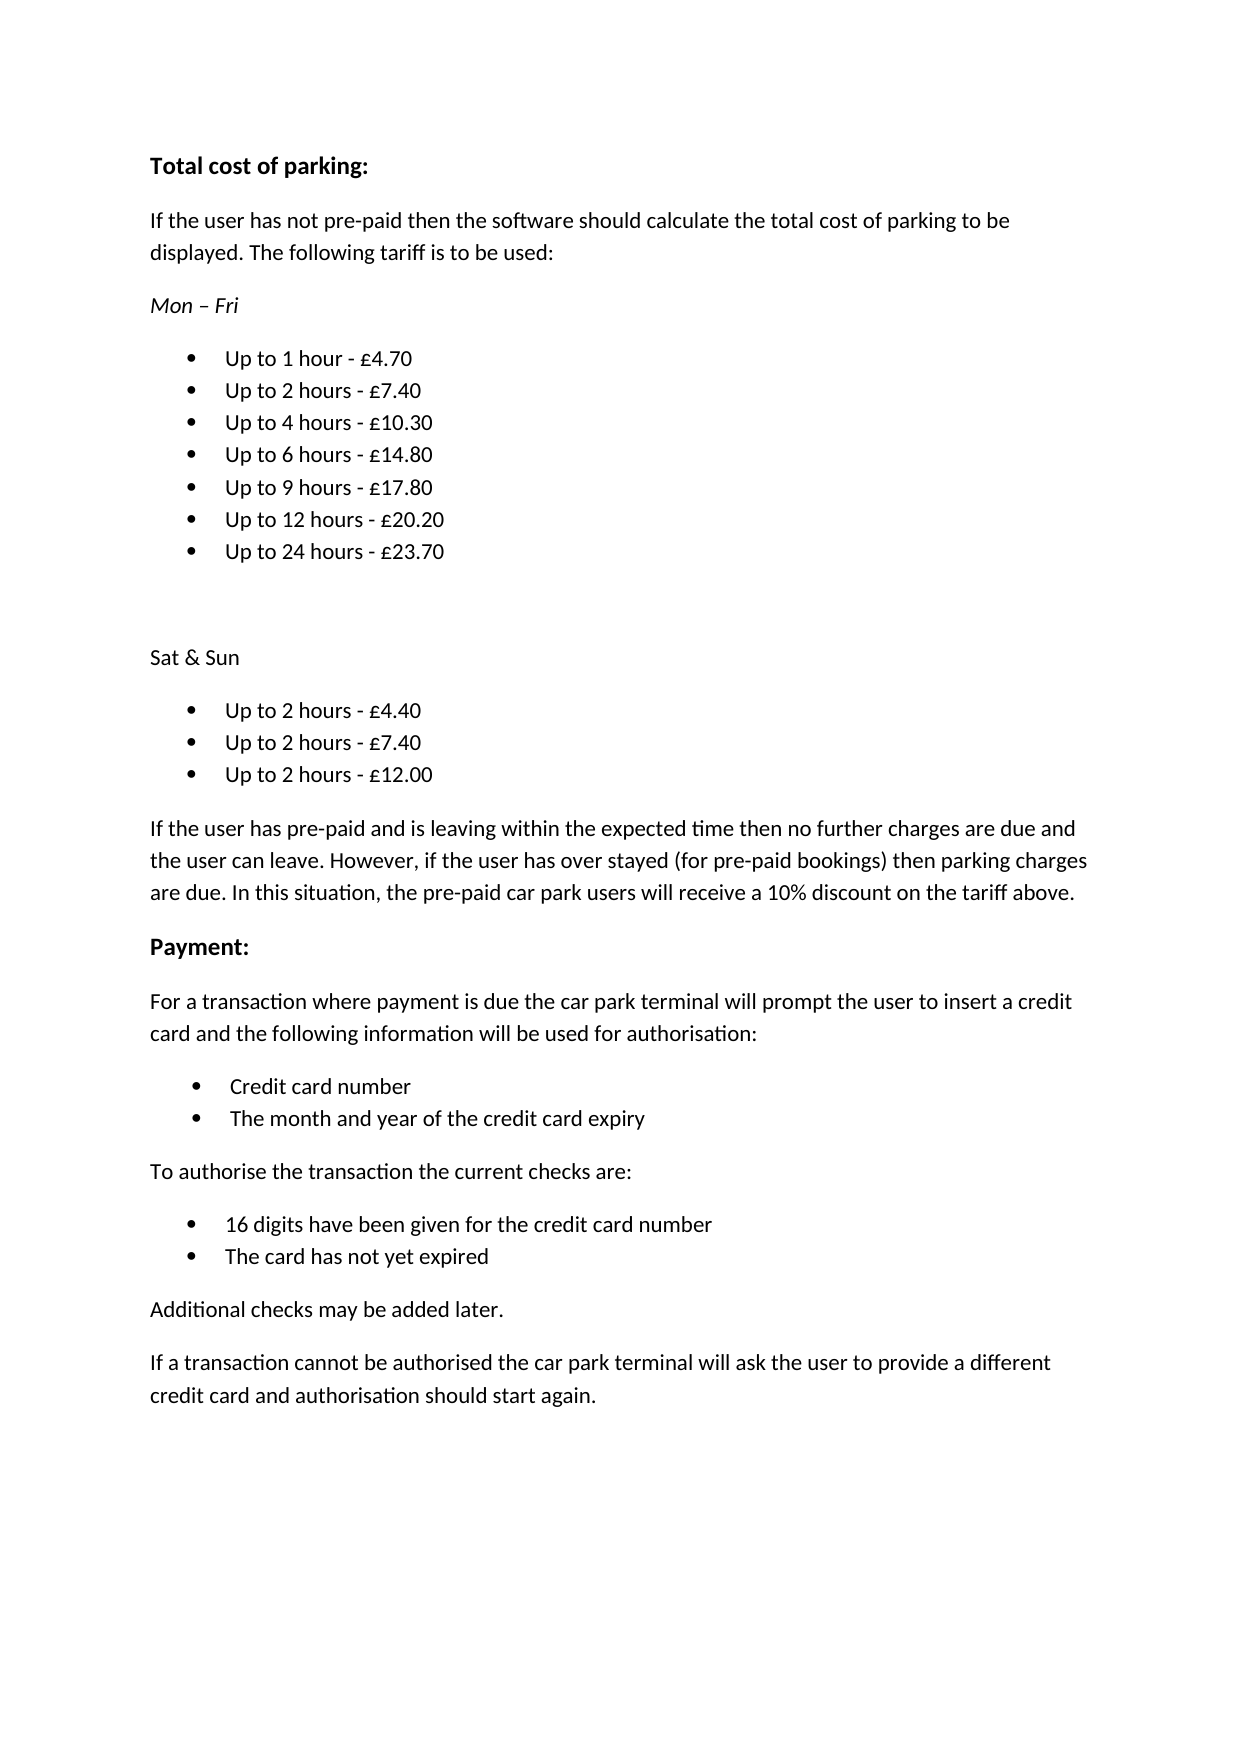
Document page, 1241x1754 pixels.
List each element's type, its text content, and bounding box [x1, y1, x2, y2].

text Mon – Fri [150, 291, 1090, 319]
text To authorise the transaction the current checks are: [150, 1157, 1090, 1185]
list Up to 9 hours - £17.80 [187, 473, 1090, 501]
list Up to 6 hours - £14.80 [187, 441, 1090, 469]
list 16 digits have been given for the credit card number [187, 1210, 1090, 1238]
list Up to 24 hours - £23.70 [187, 537, 1090, 565]
list Up to 2 hours - £12.00 [187, 761, 1090, 789]
text Additional checks may be added later. [150, 1296, 1090, 1323]
text Sat & Sun [150, 643, 1090, 671]
list Credit card number [192, 1072, 1090, 1100]
text If a transaction cannot be authorised the car park terminal will ask the user to provide a different credit card and authorisation should start again. [150, 1348, 1090, 1409]
list Up to 2 hours - £4.40 [187, 696, 1090, 724]
list Up to 2 hours - £7.40 [187, 728, 1090, 756]
text For a transaction where payment is due the car park terminal will prompt the user to insert a credit card and the following information will be used for authorisation: [150, 987, 1090, 1047]
list Up to 4 hours - £10.30 [187, 408, 1090, 436]
text If the user has not pre-paid then the software should calculate the total cost of parking to be displayed. The following tariff is to be used: [150, 206, 1090, 266]
text Total cost of parking: [150, 150, 1090, 181]
text If the user has pre-paid and is leaving within the expected time then no further charges are due and the user can leave. However, if the user has over stayed (for pre-paid bookings) then parking charges are due. In this situation, the pre-paid car park users will receive a 10% discount on the tariff above. [150, 814, 1090, 906]
text Payment: [150, 931, 1090, 962]
list The card has not yet expired [187, 1242, 1090, 1271]
list Up to 1 hour - £4.70 [187, 344, 1090, 372]
list Up to 2 hours - £7.40 [187, 376, 1090, 404]
list Up to 12 hours - £20.20 [187, 505, 1090, 533]
list The month and year of the credit card expiry [192, 1104, 1090, 1132]
